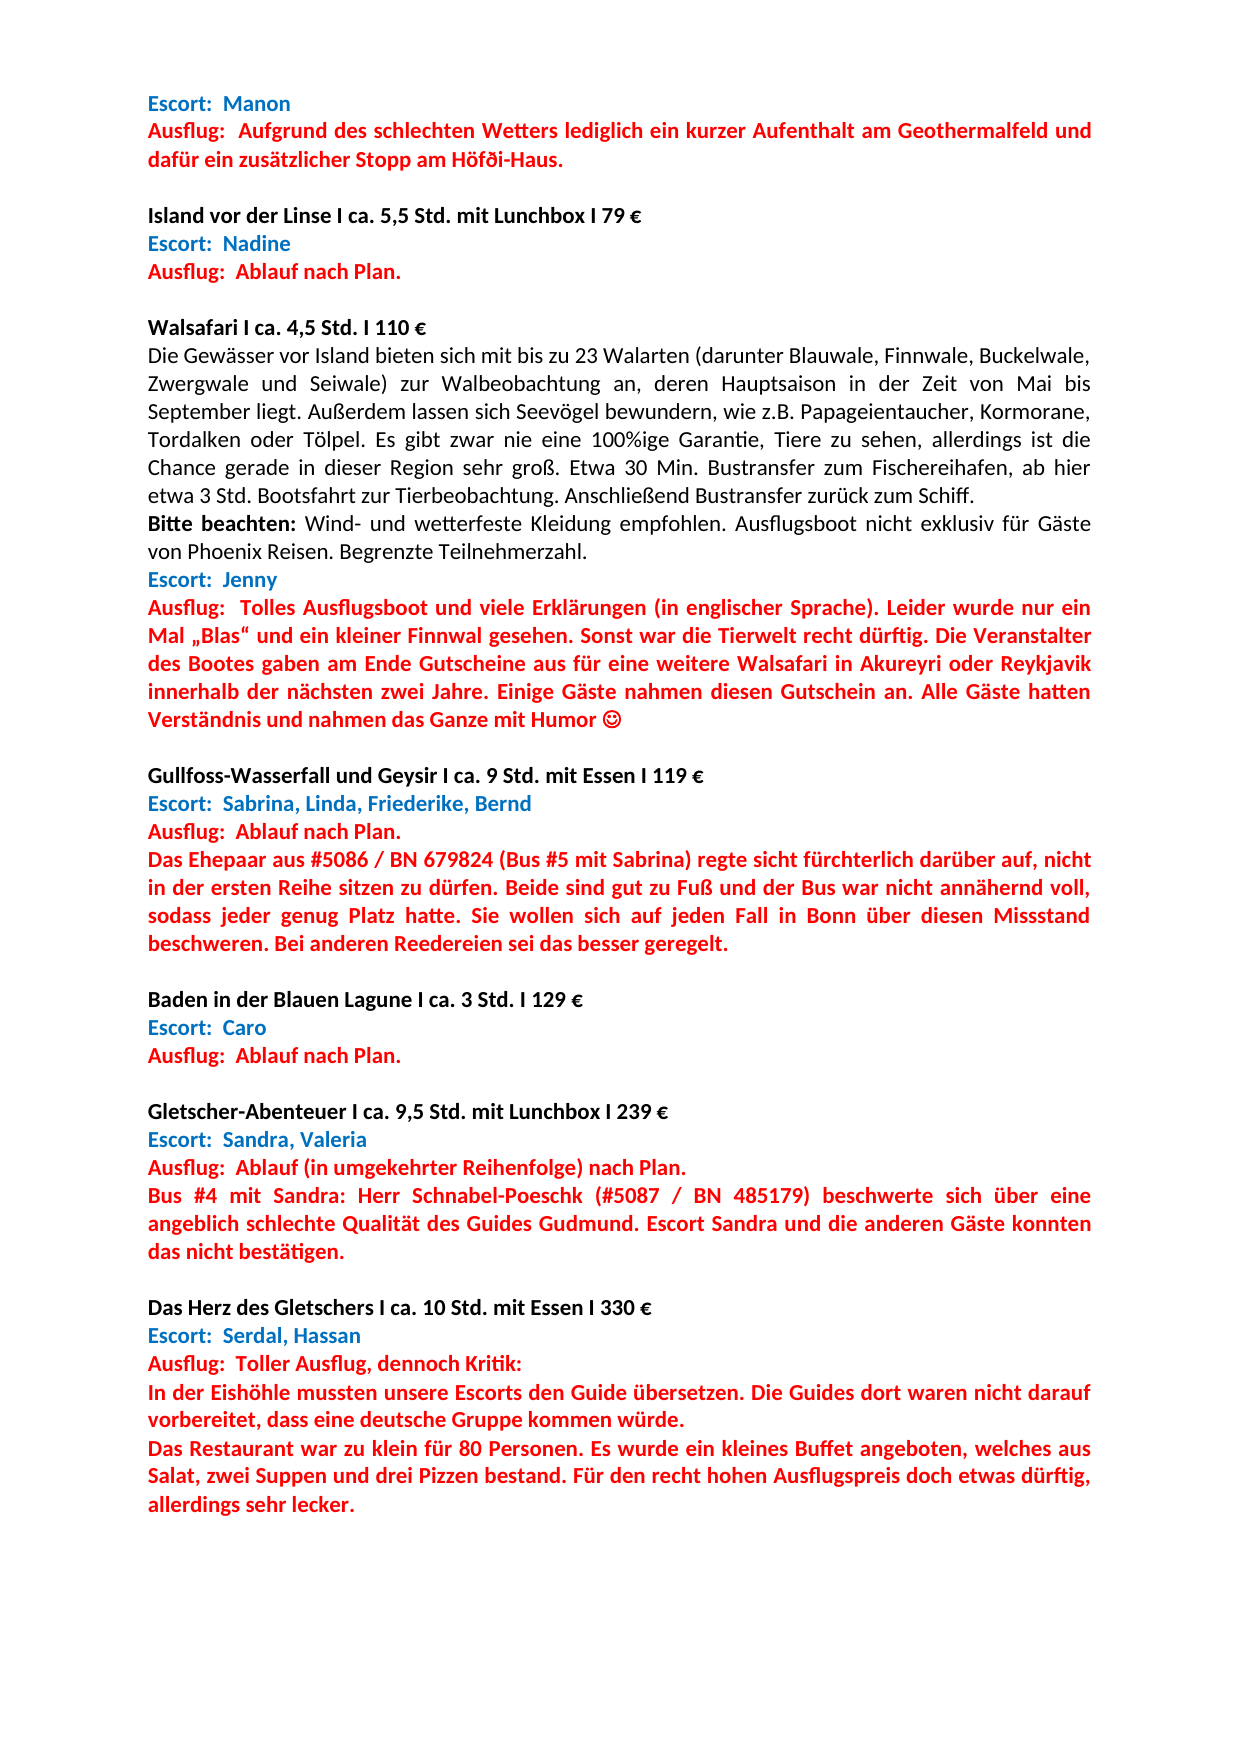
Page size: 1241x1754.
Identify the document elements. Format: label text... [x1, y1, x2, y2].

text Ausflug: Toller Ausflug, dennoch Kritik: [148, 1349, 1093, 1378]
text Island vor der Linse I ca. 5,5 Std. mit Lunchbox I 79 € [148, 201, 1093, 229]
text Escort: Sandra, Valeria [148, 1125, 1093, 1153]
text Escort: Sabrina, Linda, Friederike, Bernd [148, 789, 1093, 817]
text Escort: Nadine [148, 229, 1093, 257]
text Ausflug: Tolles Ausflugsboot und viele Erklärungen (in englischer Sprache). Leider wurde nur ein Mal „Blas“ und ein kleiner Finnwal gesehen. Sonst war die Tierwelt recht dürftig. Die Veranstalter des Bootes gaben am Ende Gutscheine aus für eine weitere Walsafari in Akureyri oder Reykjavik innerhalb der nächsten zwei Jahre. Einige Gäste nahmen diesen Gutschein an. Alle Gäste hatten Verständnis und nahmen das Ganze mit Humor [148, 593, 1093, 733]
text Gullfoss-Wasserfall und Geysir I ca. 9 Std. mit Essen I 119 € [148, 761, 1093, 789]
text Ausflug: Ablauf nach Plan. [148, 1041, 1093, 1069]
text Escort: Serdal, Hassan [148, 1322, 1093, 1349]
text Baden in der Blauen Lagune I ca. 3 Std. I 129 € [148, 985, 1093, 1013]
text Bitte beachten: Wind- und wetterfeste Kleidung empfohlen. Ausflugsboot nicht exklusiv für Gäste von Phoenix Reisen. Begrenzte Teilnehmerzahl. [148, 509, 1093, 565]
text Escort: Caro [148, 1013, 1093, 1041]
text Das Restaurant war zu klein für 80 Personen. Es wurde ein kleines Buffet angeboten, welches aus Salat, zwei Suppen und drei Pizzen bestand. Für den recht hohen Ausflugspreis doch etwas dürftig, allerdings sehr lecker. [148, 1434, 1093, 1518]
text Escort: Manon [148, 89, 1093, 117]
text Walsafari I ca. 4,5 Std. I 110 € [148, 313, 1093, 341]
text Das Herz des Gletschers I ca. 10 Std. mit Essen I 330 € [148, 1293, 1093, 1322]
text Das Ehepaar aus #5086 / BN 679824 (Bus #5 mit Sabrina) regte sicht fürchterlich darüber auf, nicht in der ersten Reihe sitzen zu dürfen. Beide sind gut zu Fuß und der Bus war nicht annähernd voll, sodass jeder genug Platz hatte. Sie wollen sich auf jeden Fall in Bonn über diesen Missstand beschweren. Bei anderen Reedereien sei das besser geregelt. [148, 845, 1093, 957]
text Ausflug: Ablauf (in umgekehrter Reihenfolge) nach Plan. [148, 1153, 1093, 1181]
text Bus #4 mit Sandra: Herr Schnabel-Poeschk (#5087 / BN 485179) beschwerte sich über eine angeblich schlechte Qualität des Guides Gudmund. Escort Sandra und die anderen Gäste konnten das nicht bestätigen. [148, 1181, 1093, 1266]
text Escort: Jenny [148, 565, 1093, 593]
text Ausflug: Ablauf nach Plan. [148, 817, 1093, 845]
text Ausflug: Ablauf nach Plan. [148, 257, 1093, 285]
text Die Gewässer vor Island bieten sich mit bis zu 23 Walarten (darunter Blauwale, Finnwale, Buckelwale, Zwergwale und Seiwale) zur Walbeobachtung an, deren Hauptsaison in der Zeit von Mai bis September liegt. Außerdem lassen sich Seevögel bewundern, wie z.B. Papageientaucher, Kormorane, Tordalken oder Tölpel. Es gibt zwar nie eine 100%ige Garantie, Tiere zu sehen, allerdings ist die Chance gerade in dieser Region sehr groß. Etwa 30 Min. Bustransfer zum Fischereihafen, ab hier etwa 3 Std. Bootsfahrt zur Tierbeobachtung. Anschließend Bustransfer zurück zum Schiff. [148, 341, 1093, 509]
text Ausflug: Aufgrund des schlechten Wetters lediglich ein kurzer Aufenthalt am Geothermalfeld und dafür ein zusätzlicher Stopp am Höfði-Haus. [148, 117, 1093, 173]
text In der Eishöhle mussten unsere Escorts den Guide übersetzen. Die Guides dort waren nicht darauf vorbereitet, dass eine deutsche Gruppe kommen würde. [148, 1378, 1093, 1434]
text Gletscher-Abenteuer I ca. 9,5 Std. mit Lunchbox I 239 € [148, 1097, 1093, 1125]
